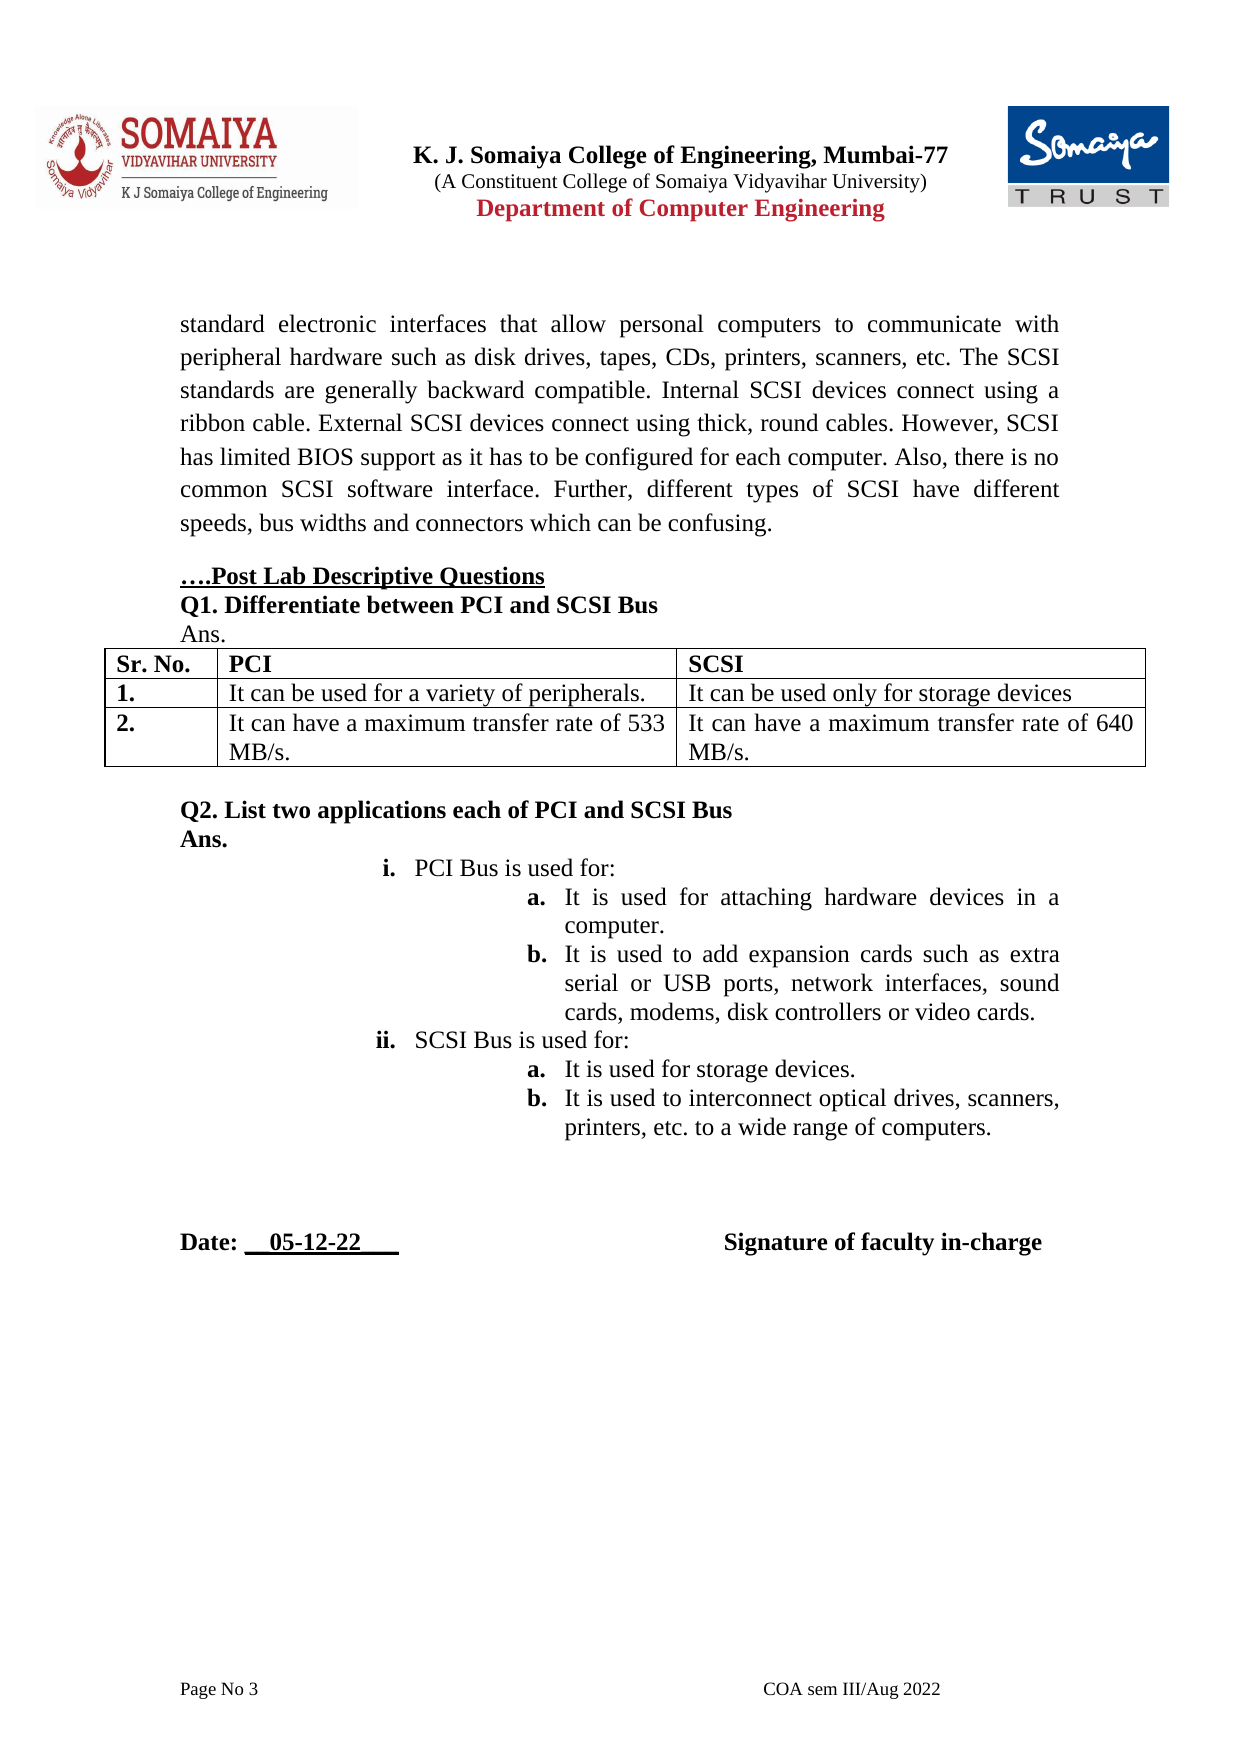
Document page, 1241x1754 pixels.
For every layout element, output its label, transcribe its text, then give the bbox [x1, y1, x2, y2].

list It is used to add expansion cards such as extra serial or USB ports, network interfaces, sound cards, modems, disk controllers or video cards. [527, 939, 1060, 1026]
table_cell 2. [106, 708, 217, 766]
table_cell It can be used for a variety of peripherals. [218, 679, 676, 707]
table_cell It can have a maximum transfer rate of 640 MB/s. [677, 708, 1145, 766]
text Q1. Differentiate between PCI and SCSI Bus [180, 590, 1060, 619]
table_cell It can be used only for storage devices [677, 679, 1145, 707]
list It is used for attaching hardware devices in a computer. [527, 882, 1060, 939]
table_header SCSI [677, 649, 1145, 677]
text Ans. [180, 619, 1060, 648]
text Date: __05-12-22___ Signature of faculty in-charge [180, 1227, 1060, 1256]
picture [34, 106, 359, 209]
list It is used for storage devices. [527, 1054, 1060, 1083]
table_cell 1. [106, 679, 217, 707]
list It is used to interconnect optical drives, scanners, printers, etc. to a wide range of computers. [527, 1083, 1060, 1141]
text Q2. List two applications each of PCI and SCSI Bus [180, 796, 1060, 824]
list PCI Bus is used for: [396, 853, 1060, 882]
table_header Sr. No. [106, 649, 217, 677]
picture [1007, 106, 1170, 207]
text Ans. [180, 824, 1060, 853]
list SCSI Bus is used for: [396, 1026, 1060, 1054]
table_cell It can have a maximum transfer rate of 533 MB/s. [218, 708, 676, 766]
text ….Post Lab Descriptive Questions [180, 561, 1060, 590]
table_header PCI [218, 649, 676, 677]
